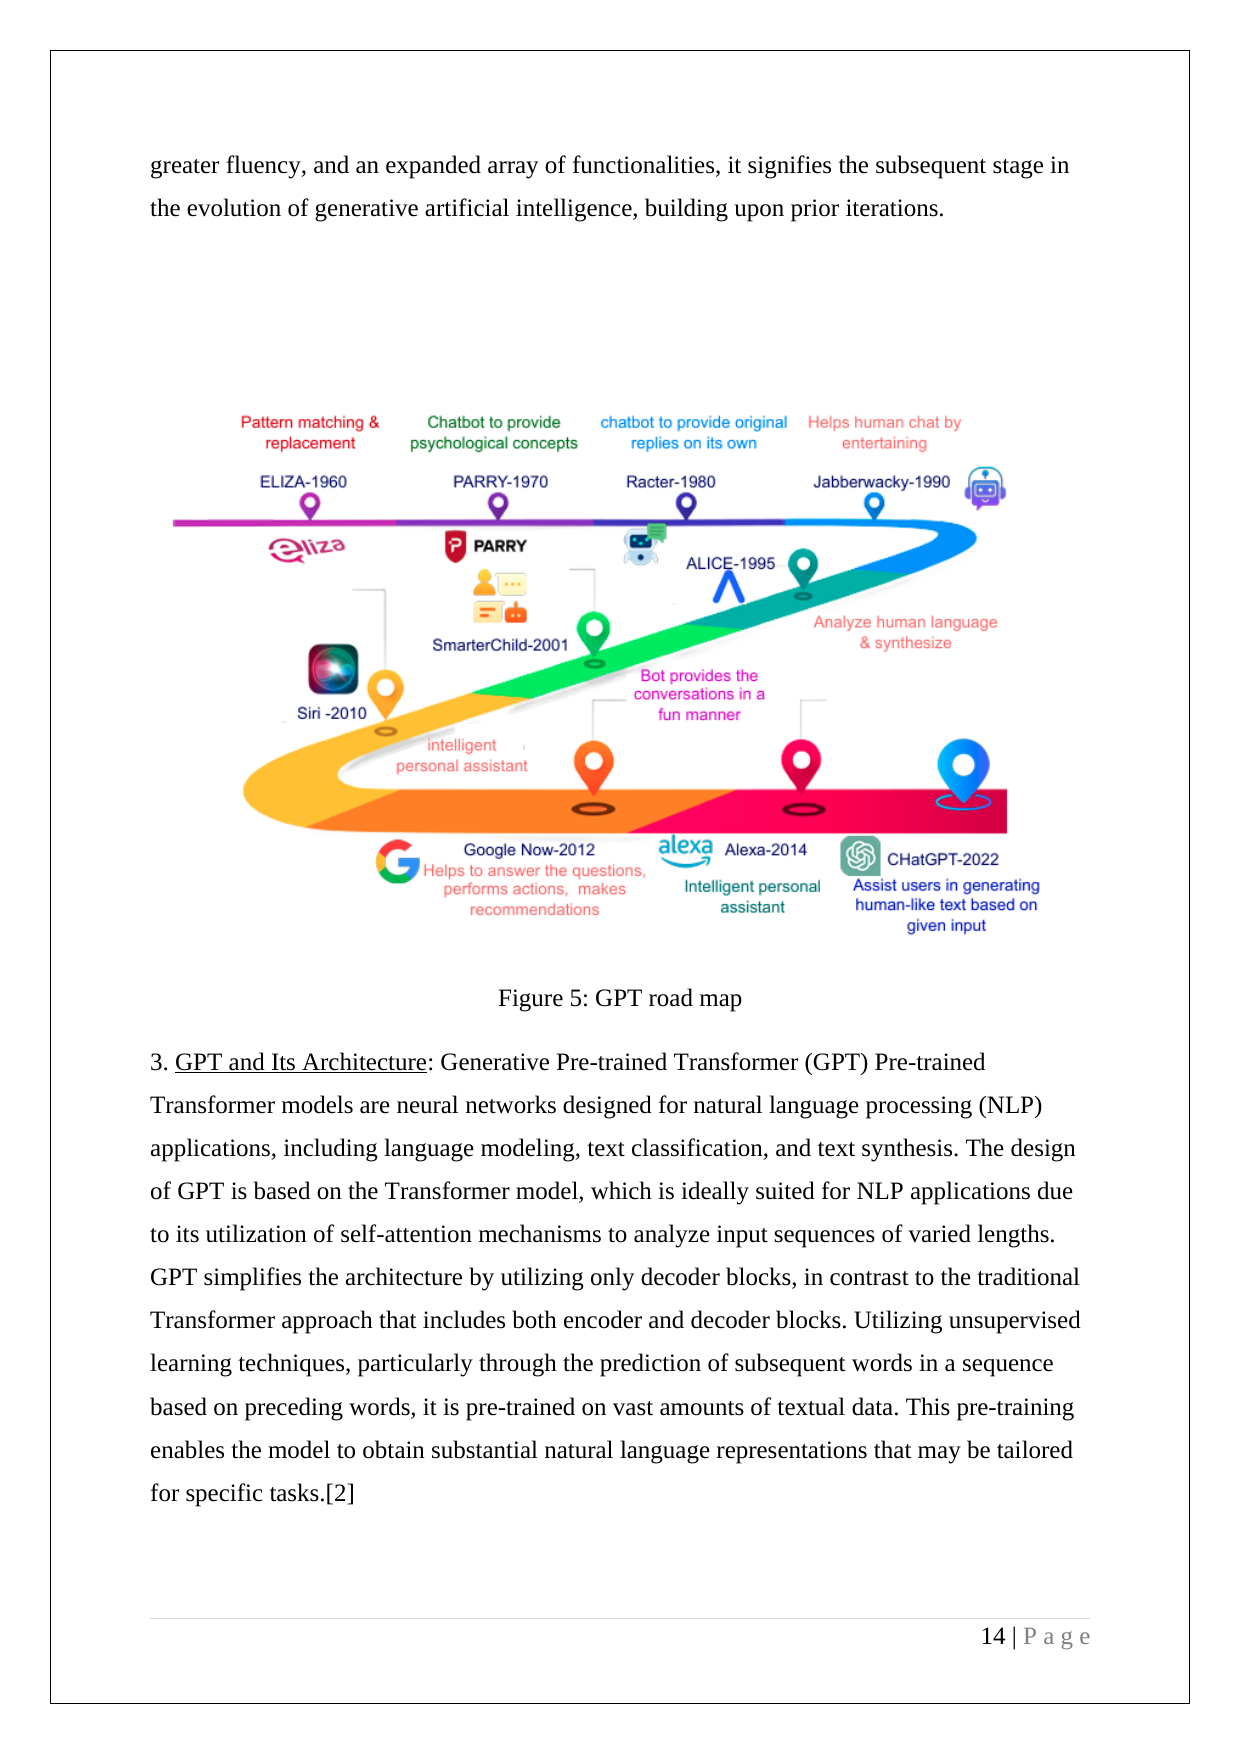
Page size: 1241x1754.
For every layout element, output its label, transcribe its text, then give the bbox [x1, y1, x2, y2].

text Figure 5: GPT road map [150, 983, 1090, 1011]
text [150, 150, 1090, 222]
picture [150, 385, 1091, 948]
text 3. GPT and Its Architecture: Generative Pre-trained Transformer (GPT) Pre-trained Transformer models are neural networks designed for natural language processing (NLP) applications, including language modeling, text classification, and text synthesis. The design of GPT is based on the Transformer model, which is ideally suited for NLP applications due to its utilization of self-attention mechanisms to analyze input sequences of varied lengths. GPT simplifies the architecture by utilizing only decoder blocks, in contrast to the traditional Transformer approach that includes both encoder and decoder blocks. Utilizing unsupervised learning techniques, particularly through the prediction of subsequent words in a sequence based on preceding words, it is pre-trained on vast amounts of textual data. This pre-training enables the model to obtain substantial natural language representations that may be tailored for specific tasks.[2] [150, 1047, 1090, 1507]
